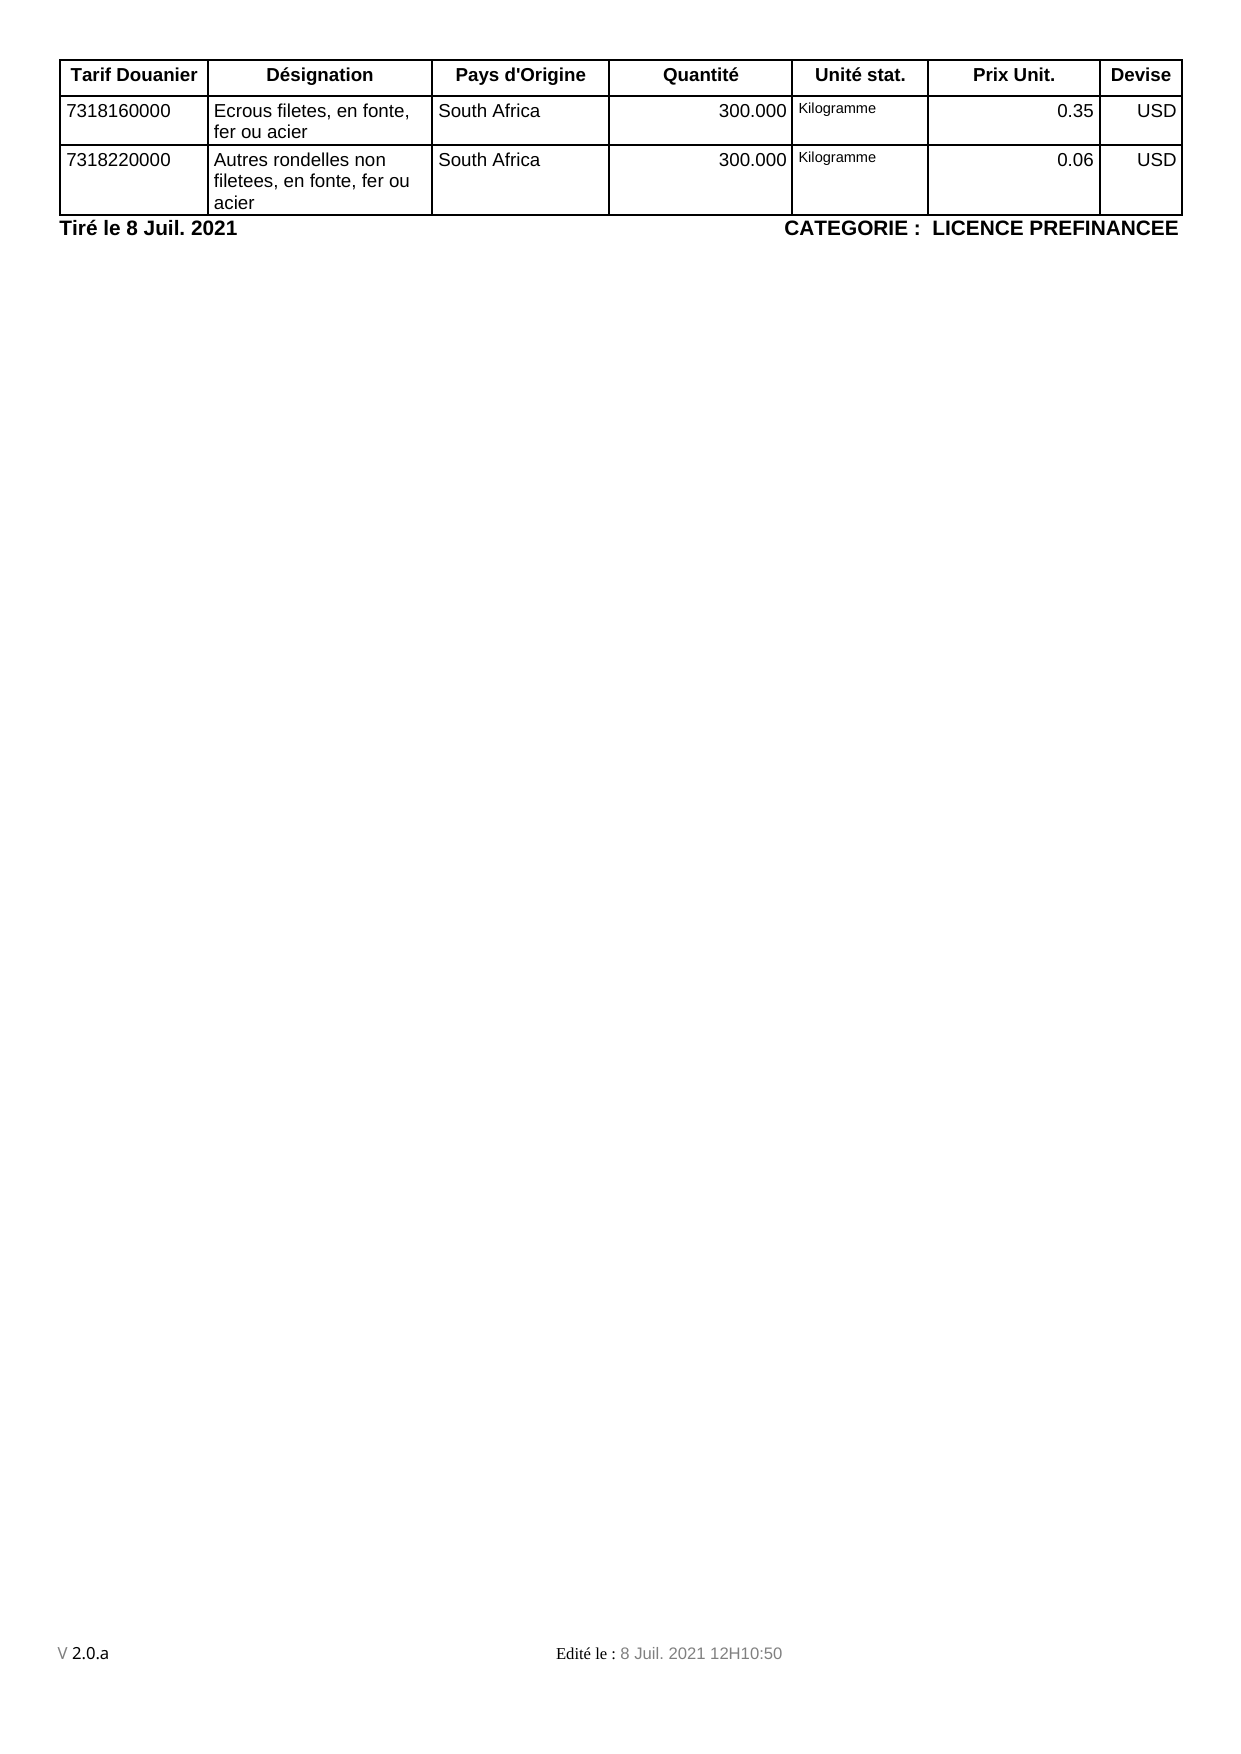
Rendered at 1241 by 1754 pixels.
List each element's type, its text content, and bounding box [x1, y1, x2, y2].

table_cell South Africa [433, 146, 608, 214]
table_cell 0.35 [929, 97, 1099, 143]
table_header Tarif Douanier [61, 61, 207, 94]
table_cell South Africa [433, 97, 608, 143]
text V 2.0.a Edité le : 8 Juil. 2021 12H10:50 [57, 1642, 1179, 1664]
table_cell 300.000 [610, 97, 791, 143]
table_cell 7318160000 [61, 97, 207, 143]
table_cell USD [1101, 146, 1181, 214]
text Tiré le 8 Juil. 2021 CATEGORIE : LICENCE PREFINANCEE [59, 216, 1179, 240]
table_cell 0.06 [929, 146, 1099, 214]
table_cell Kilogramme [793, 97, 927, 143]
table_header Désignation [209, 61, 431, 94]
table_header Devise [1101, 61, 1181, 94]
table_cell 300.000 [610, 146, 791, 214]
table_cell 7318220000 [61, 146, 207, 214]
table_cell Ecrous filetes, en fonte, fer ou acier [209, 97, 431, 143]
table_header Unité stat. [793, 61, 927, 94]
table_cell Autres rondelles non filetees, en fonte, fer ou acier [209, 146, 431, 214]
table_cell Kilogramme [793, 146, 927, 214]
table_header Quantité [610, 61, 791, 94]
table_cell USD [1101, 97, 1181, 143]
table_header Pays d'Origine [433, 61, 608, 94]
table_header Prix Unit. [929, 61, 1099, 94]
